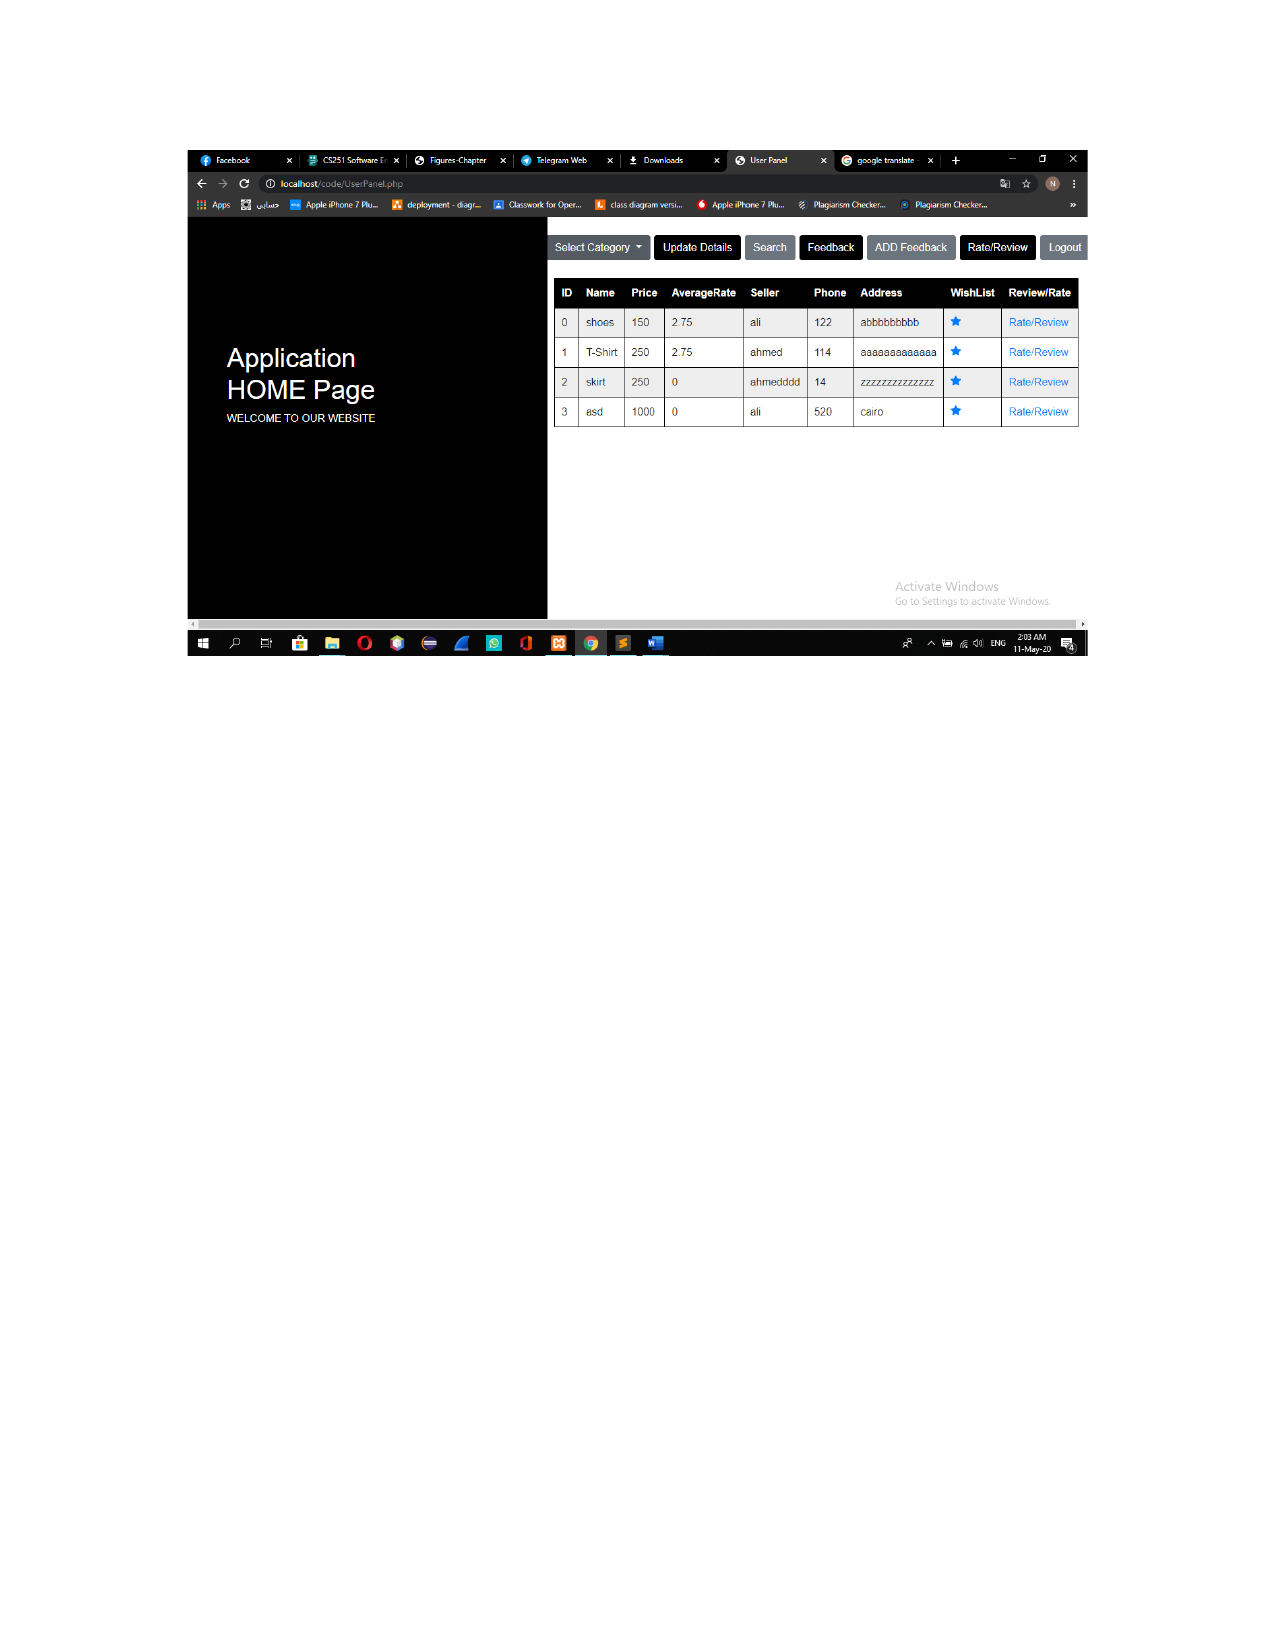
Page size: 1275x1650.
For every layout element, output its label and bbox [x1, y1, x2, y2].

picture [187, 150, 1088, 656]
